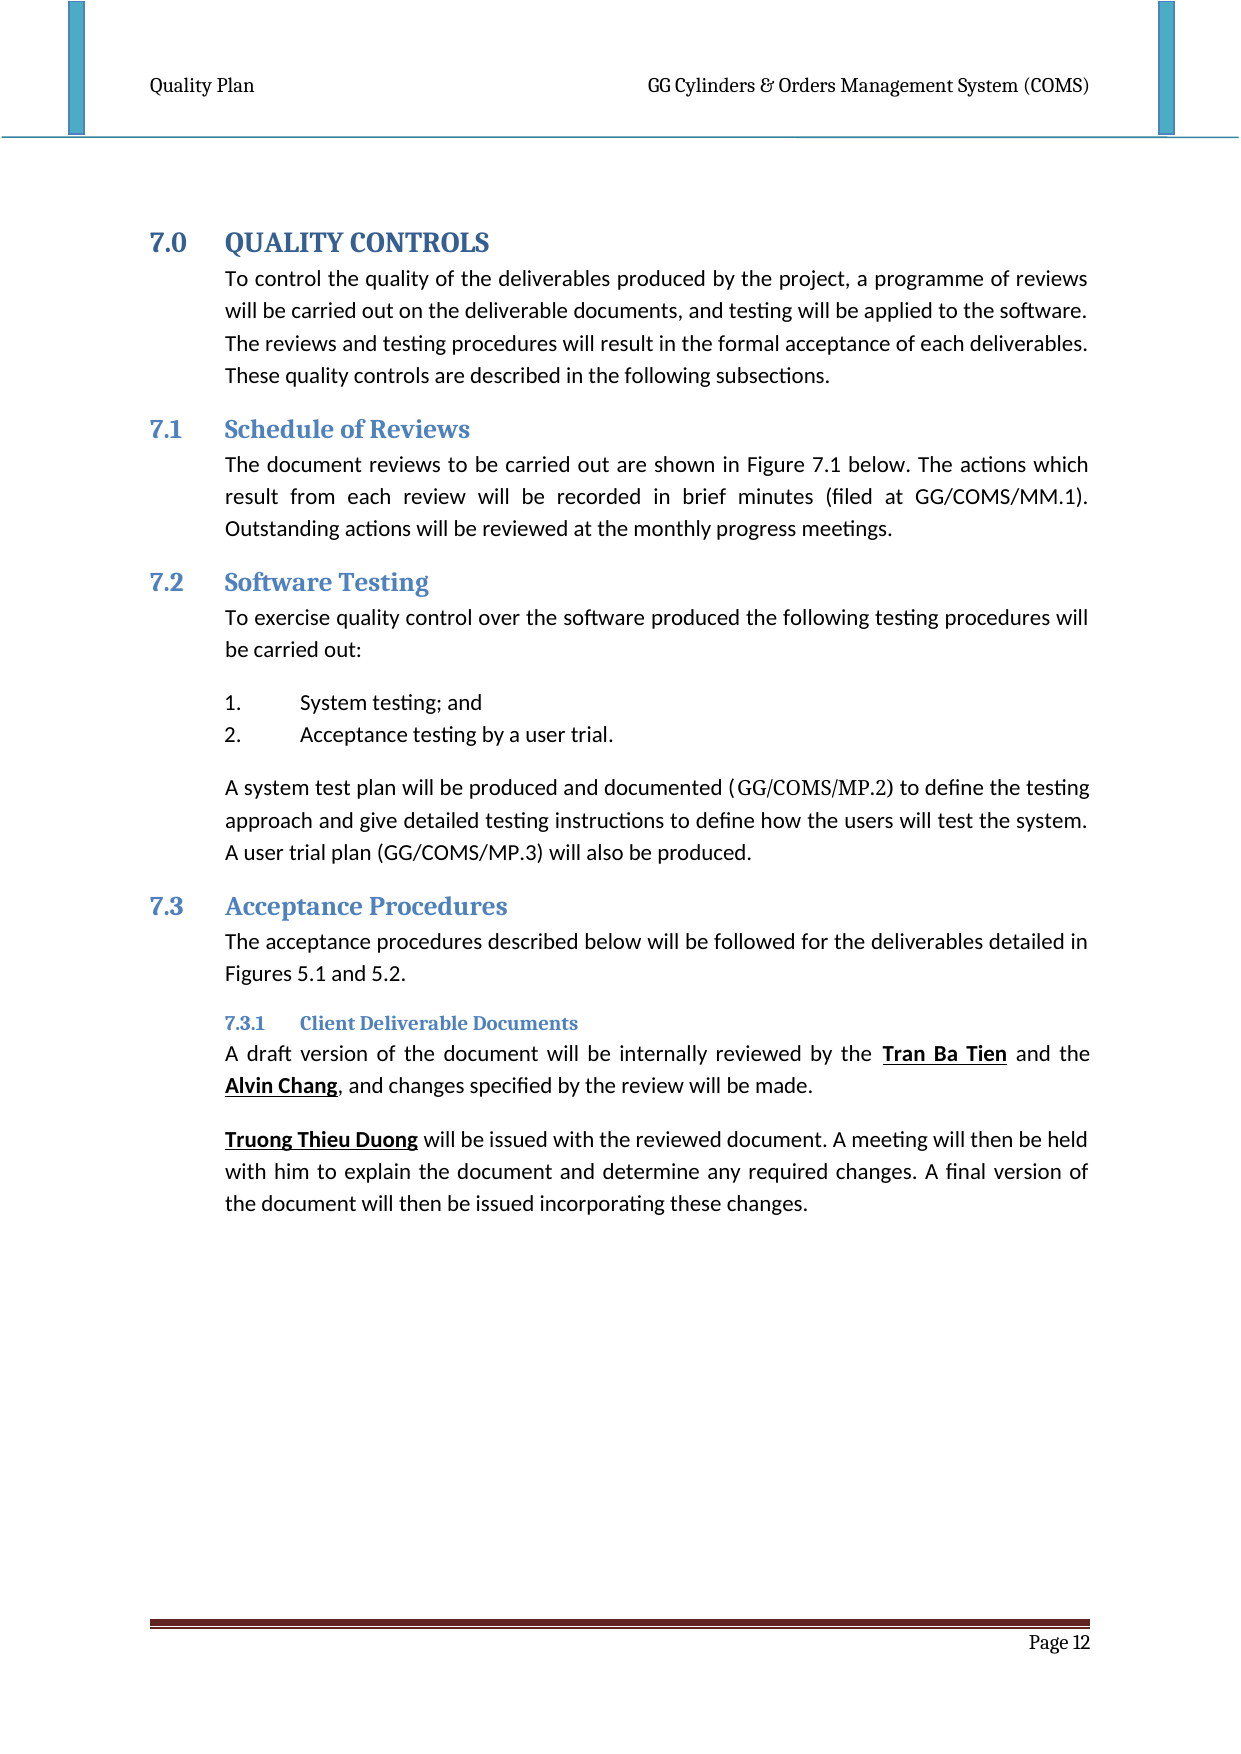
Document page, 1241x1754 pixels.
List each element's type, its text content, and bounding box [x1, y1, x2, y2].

list Acceptance testing by a user trial. [224, 720, 1090, 748]
subtitle 7.3.1 Client Deliverable Documents [150, 1012, 1090, 1036]
subtitle 7.2 Software Testing [150, 567, 1090, 598]
text To control the quality of the deliverables produced by the project, a programme of reviews will be carried out on the deliverable documents, and testing will be applied to the software. The reviews and testing procedures will result in the formal acceptance of each deliverables. These quality controls are described in the following subsections. [225, 264, 1090, 389]
text Truong Thieu Duong will be issued with the reviewed document. A meeting will then be held with him to explain the document and determine any required changes. A final version of the document will then be issued incorporating these changes. [225, 1125, 1090, 1217]
list System testing; and [224, 688, 1090, 716]
subtitle 7.3 Acceptance Procedures [150, 891, 1090, 922]
text The acceptance procedures described below will be followed for the deliverables detailed in Figures 5.1 and 5.2. [225, 927, 1090, 987]
text A system test plan will be produced and documented (GG/COMS/MP.2) to define the testing approach and give detailed testing instructions to define how the users will test the system. A user trial plan (GG/COMS/MP.3) will also be produced. [225, 773, 1090, 866]
text The document reviews to be carried out are shown in Figure 7.1 below. The actions which result from each review will be recorded in brief minutes (filed at GG/COMS/MM.1). Outstanding actions will be reviewed at the monthly progress meetings. [225, 450, 1090, 542]
subtitle 7.1 Schedule of Reviews [150, 414, 1090, 445]
text To exercise quality control over the software produced the following testing procedures will be carried out: [225, 603, 1090, 663]
subtitle 7.0 QUALITY CONTROLS [150, 226, 1090, 259]
text A draft version of the document will be internally reviewed by the Tran Ba Tien and the Alvin Chang, and changes specified by the review will be made. [225, 1039, 1090, 1100]
